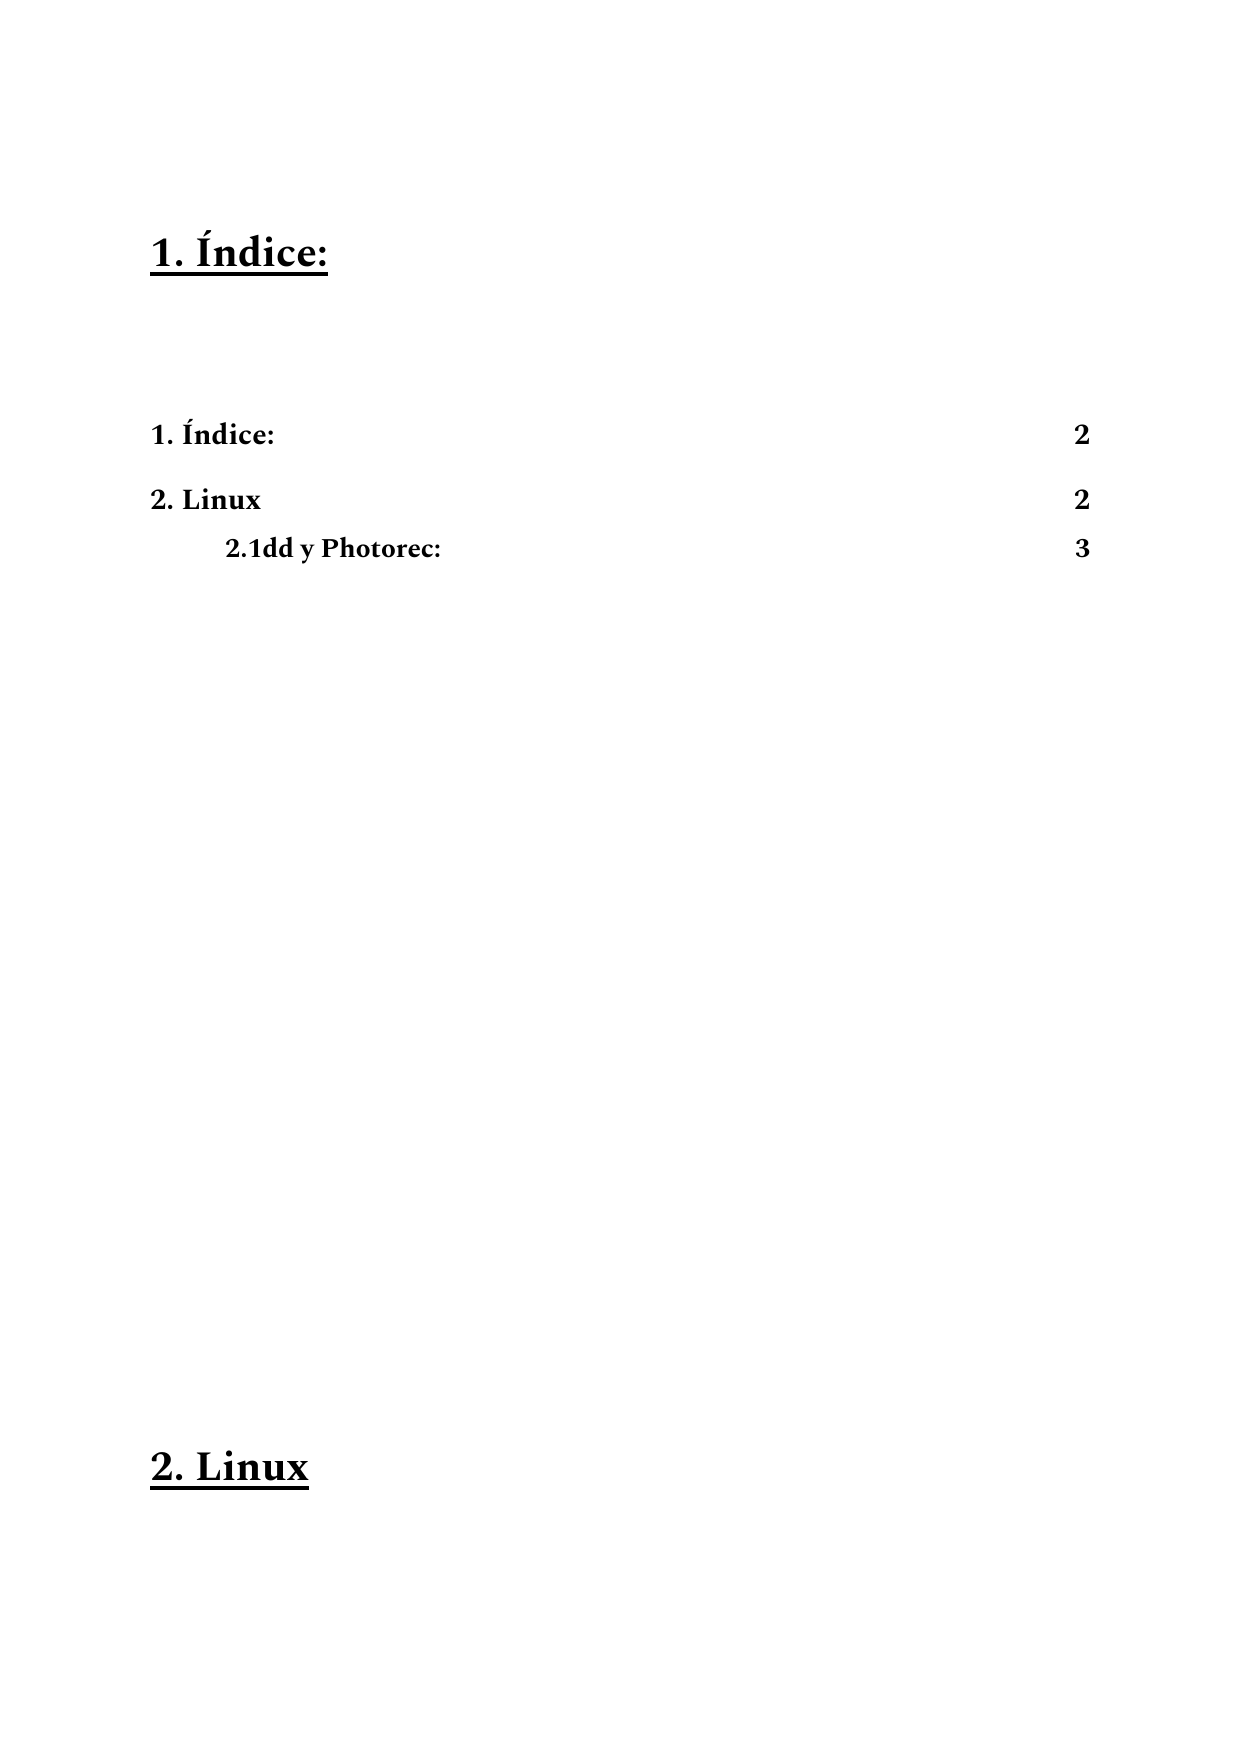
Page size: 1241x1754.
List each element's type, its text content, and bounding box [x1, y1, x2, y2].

subtitle 2. Linux [150, 1436, 1090, 1499]
subtitle 1. Índice: [150, 222, 1090, 285]
